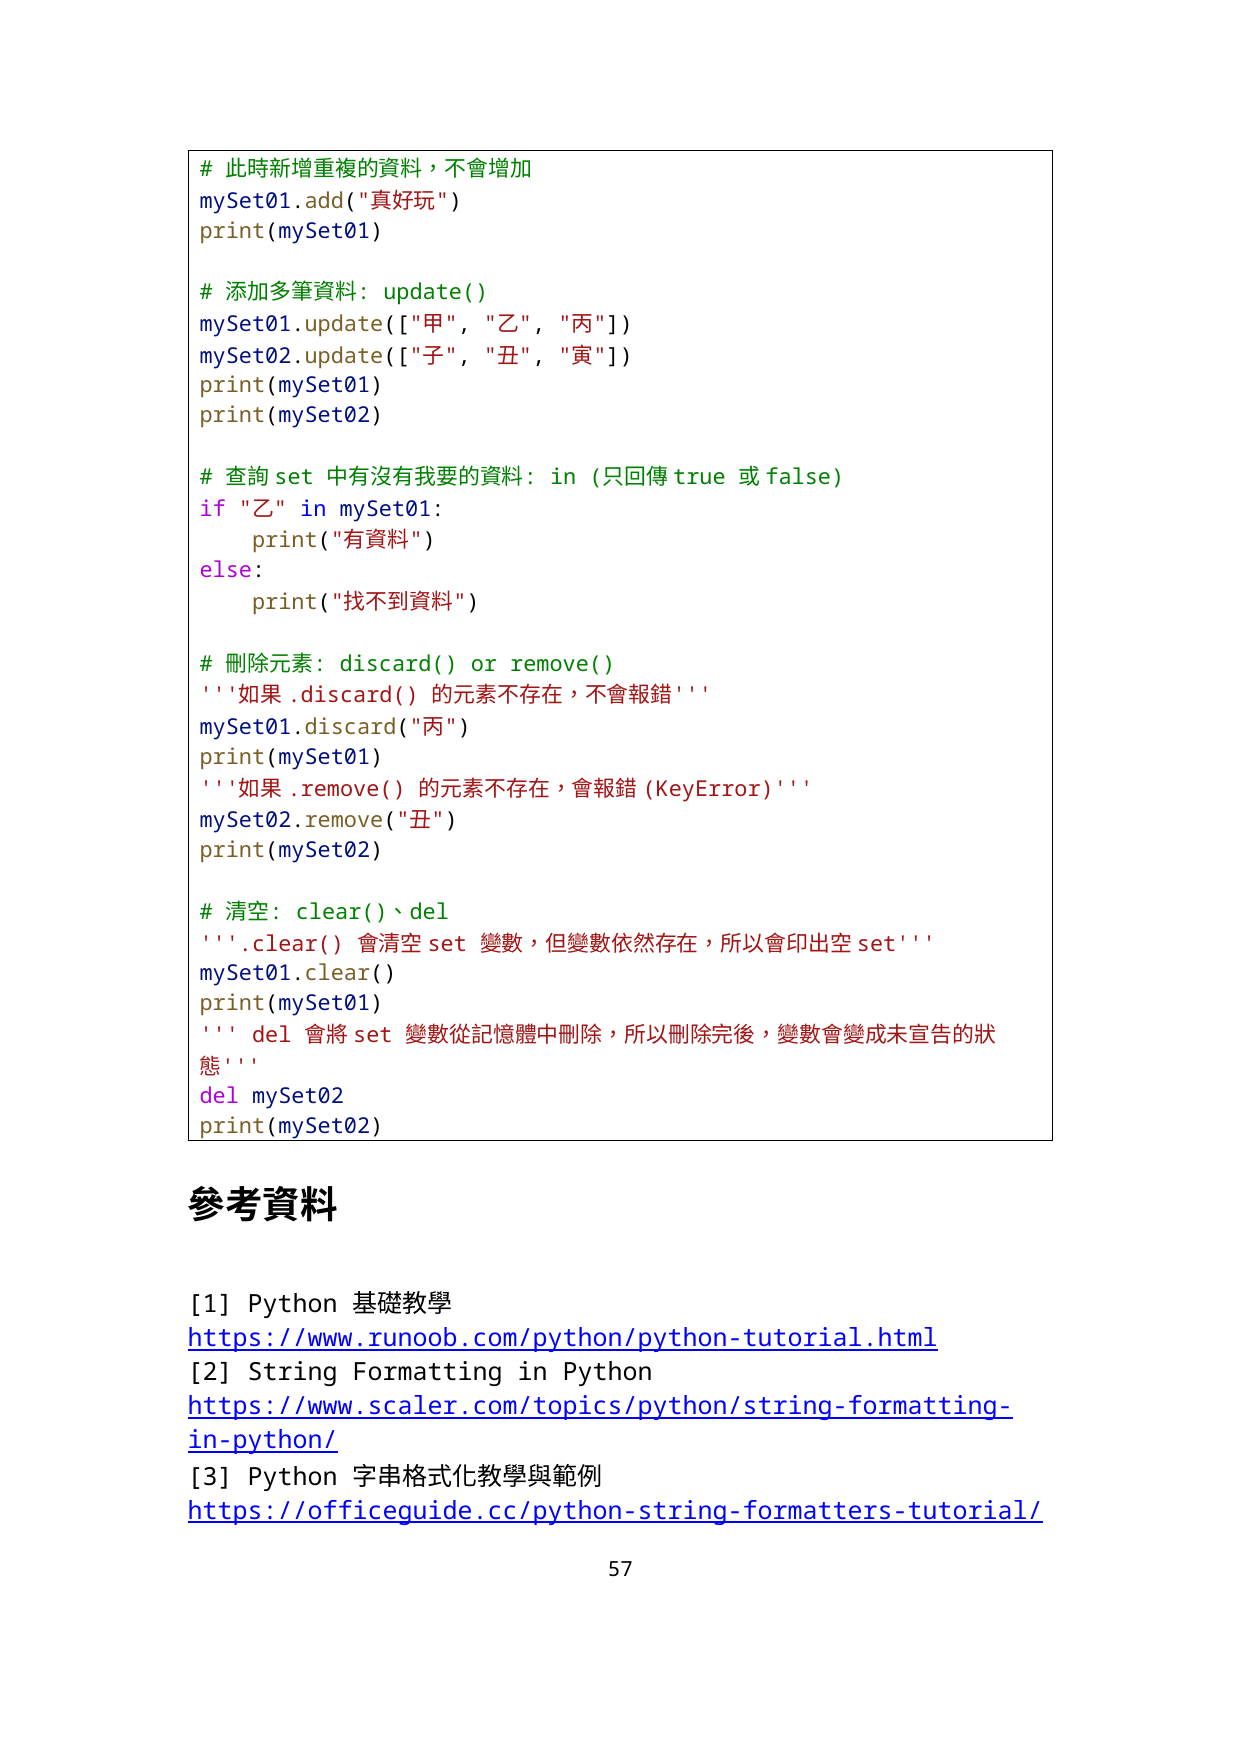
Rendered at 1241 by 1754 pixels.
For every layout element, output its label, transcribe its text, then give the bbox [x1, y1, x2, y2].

text [3] Python 字串格式化教學與範例 [187, 1456, 1053, 1492]
text https://www.scaler.com/topics/python/string-formatting-in-python/ [187, 1388, 1053, 1456]
text https://www.runoob.com/python/python-tutorial.html [187, 1320, 1053, 1354]
text [2] String Formatting in Python [187, 1354, 1053, 1388]
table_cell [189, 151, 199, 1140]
text https://officeguide.cc/python-string-formatters-tutorial/ [187, 1492, 1053, 1526]
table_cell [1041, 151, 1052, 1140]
subtitle 參考資料 [187, 1175, 1053, 1229]
text [1] Python 基礎教學 [187, 1284, 1053, 1320]
